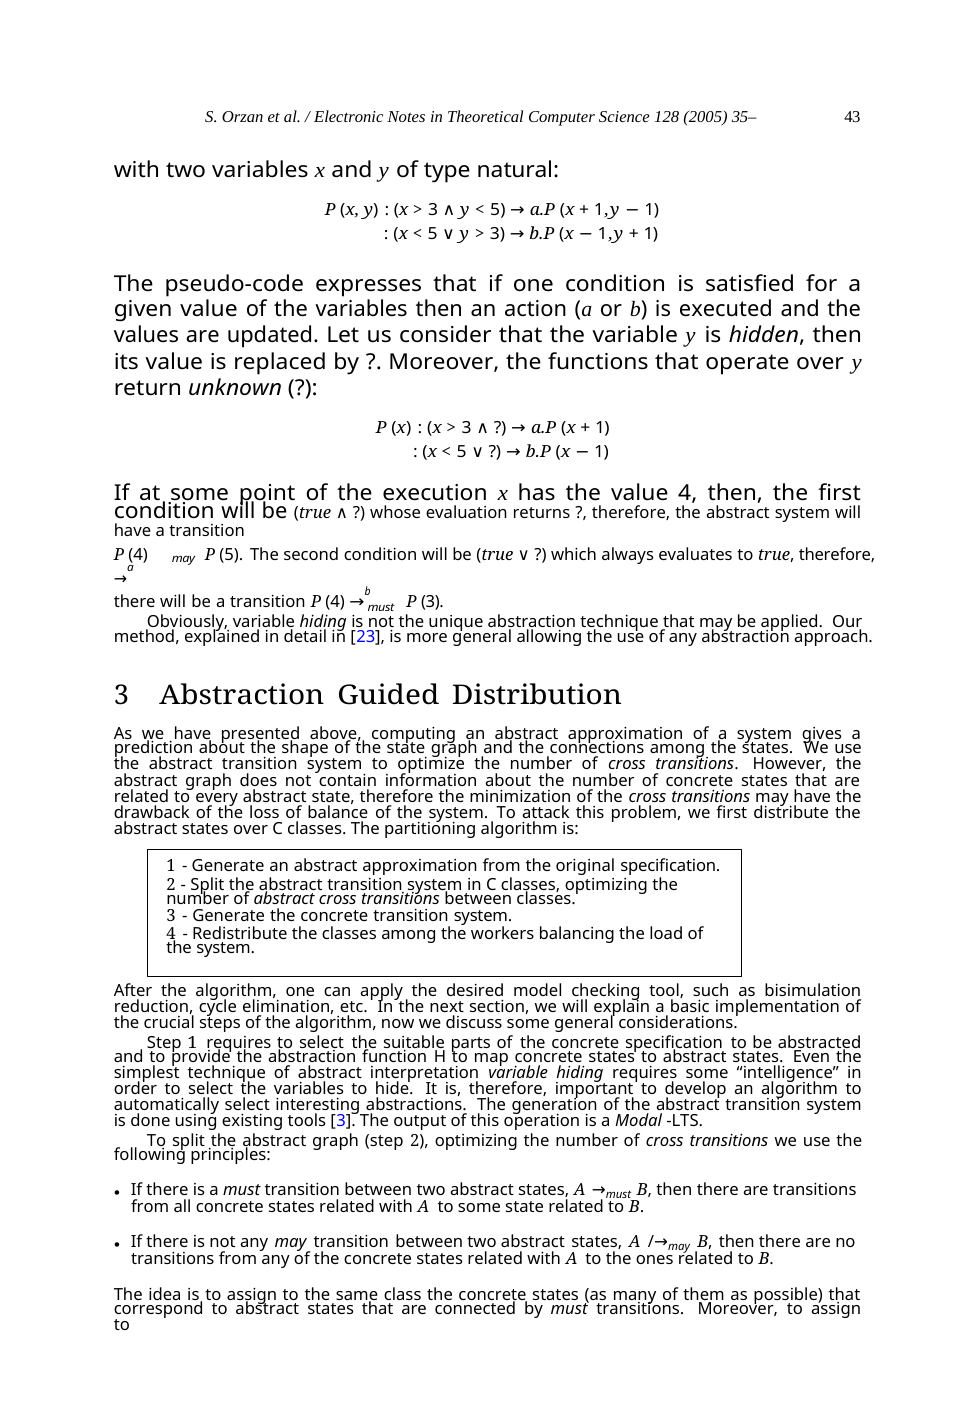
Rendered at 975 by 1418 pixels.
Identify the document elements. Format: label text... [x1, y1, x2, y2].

text If at some point of the execution x has the value 4, then, the first condition will be (true ∧ ?) whose evaluation returns ?, therefore, the abstract system will have a transition [113, 483, 862, 541]
text : (x < 5 ∨ y > 3) → b.P (x − 1,y + 1) [102, 221, 658, 244]
text After the algorithm, one can apply the desired model checking tool, such as bisimulation reduction, cycle elimination, etc. In the next section, we will explain a basic implementation of the crucial steps of the algorithm, now we discuss some general considerations. [113, 847, 862, 1033]
text Obviously, variable hiding is not the unique abstraction technique that may be applied. Our method, explained in detail in [23], is more general allowing the use of any abstraction approach. [113, 615, 879, 647]
text : (x < 5 ∨ ?) → b.P (x − 1) [102, 439, 609, 462]
text The idea is to assign to the same class the concrete states (as many of them as possible) that correspond to abstract states that are connected by must transitions. Moreover, to assign to [113, 1288, 862, 1335]
text To split the abstract graph (step 2), optimizing the number of cross transitions we use the following principles: [113, 1133, 862, 1165]
text with two variables x and y of type natural: [113, 154, 879, 184]
subtitle Abstraction Guided Distribution [113, 675, 879, 712]
list As we have presented above, computing an abstract approximation of a system gives a prediction about the shape of the state graph and the connections among the states. We use the abstract transition system to optimize the number of cross transitions. However, the abstract graph does not contain information about the number of concrete states that are related to every abstract state, therefore the minimization of the cross transitions may have the drawback of the loss of balance of the system. To attack this problem, we first distribute the abstract states over C classes. The partitioning algorithm is: [113, 726, 862, 839]
text P (x, y) : (x > 3 ∧ y < 5) → a.P (x + 1,y − 1) [102, 198, 659, 221]
text P (x) : (x > 3 ∧ ?) → a.P (x + 1) [102, 416, 610, 438]
text P (5). The second condition will be (true ∨ ?) which always evaluates to true, therefore, [204, 541, 879, 565]
list If there is a must transition between two abstract states, A →must B, then there are transitions from all concrete states related with A to some state related to B. [114, 1184, 862, 1217]
text there will be a transition P (4) →b P (3). [113, 589, 879, 612]
text P (4) →a [113, 541, 167, 589]
text The pseudo-code expresses that if one condition is satisfied for a given value of the variables then an action (a or b) is executed and the values are updated. Let us consider that the variable y is hidden, then its value is replaced by ?. Moreover, the functions that operate over y return unknown (?): [113, 271, 862, 402]
list If there is not any may transition between two abstract states, A /→may B, then there are no transitions from any of the concrete states related with A to the ones related to B. [114, 1236, 862, 1269]
text Step 1 requires to select the suitable parts of the concrete specification to be abstracted and to provide the abstraction function H to map concrete states to abstract states. Even the simplest technique of abstract interpretation variable hiding requires some “intelligence” in order to select the variables to hide. It is, therefore, important to develop an algorithm to automatically select interesting abstractions. The generation of the abstract transition system is done using existing tools [3]. The output of this operation is a Modal -LTS. [113, 1035, 862, 1131]
text may [172, 550, 199, 566]
